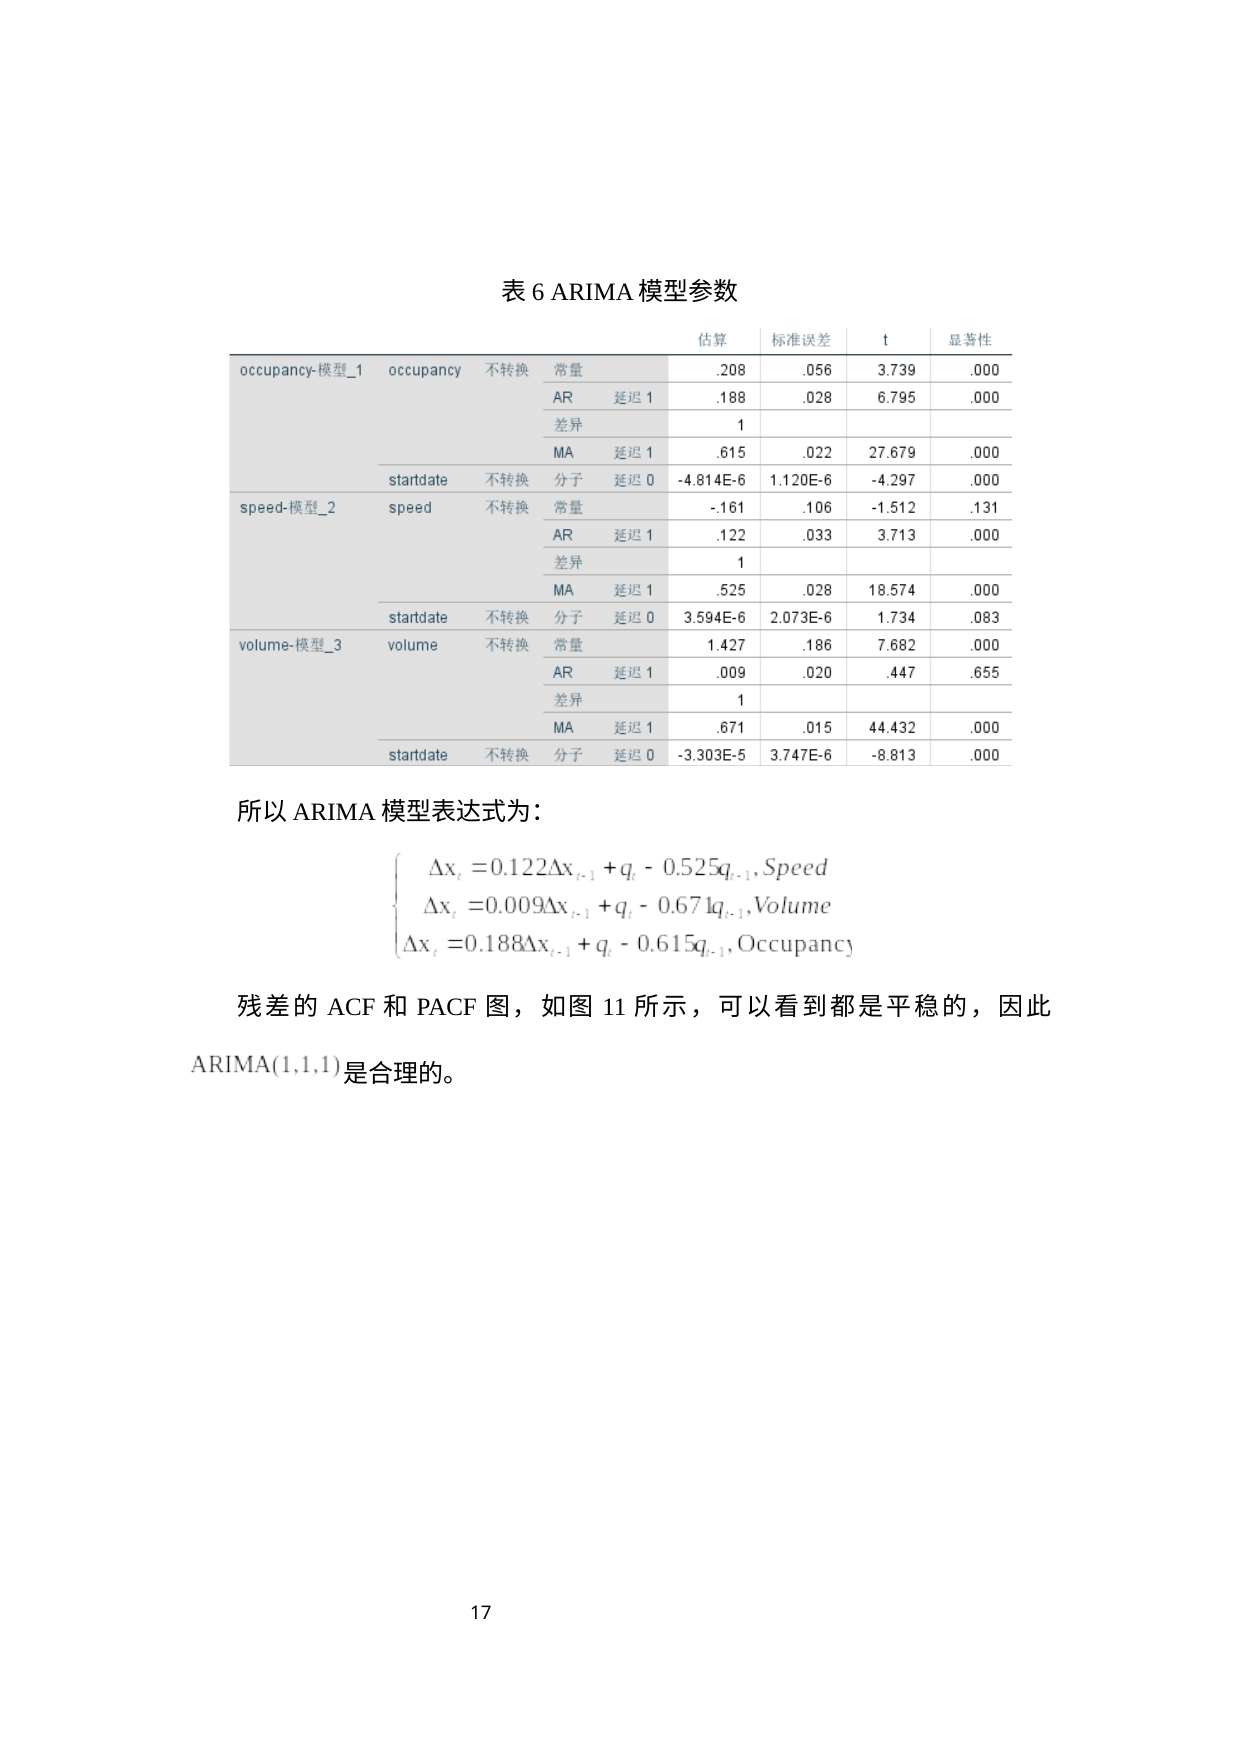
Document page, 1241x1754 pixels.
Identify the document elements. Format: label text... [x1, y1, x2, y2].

text 所以ARIMA模型表达式为： [187, 777, 1053, 842]
text 表6 ARIMA模型参数 [187, 257, 1053, 322]
text 残差的ACF和PACF图，如图11所示，可以看到都是平稳的，因此是合理的。 [187, 972, 1053, 1102]
picture [228, 322, 1013, 766]
